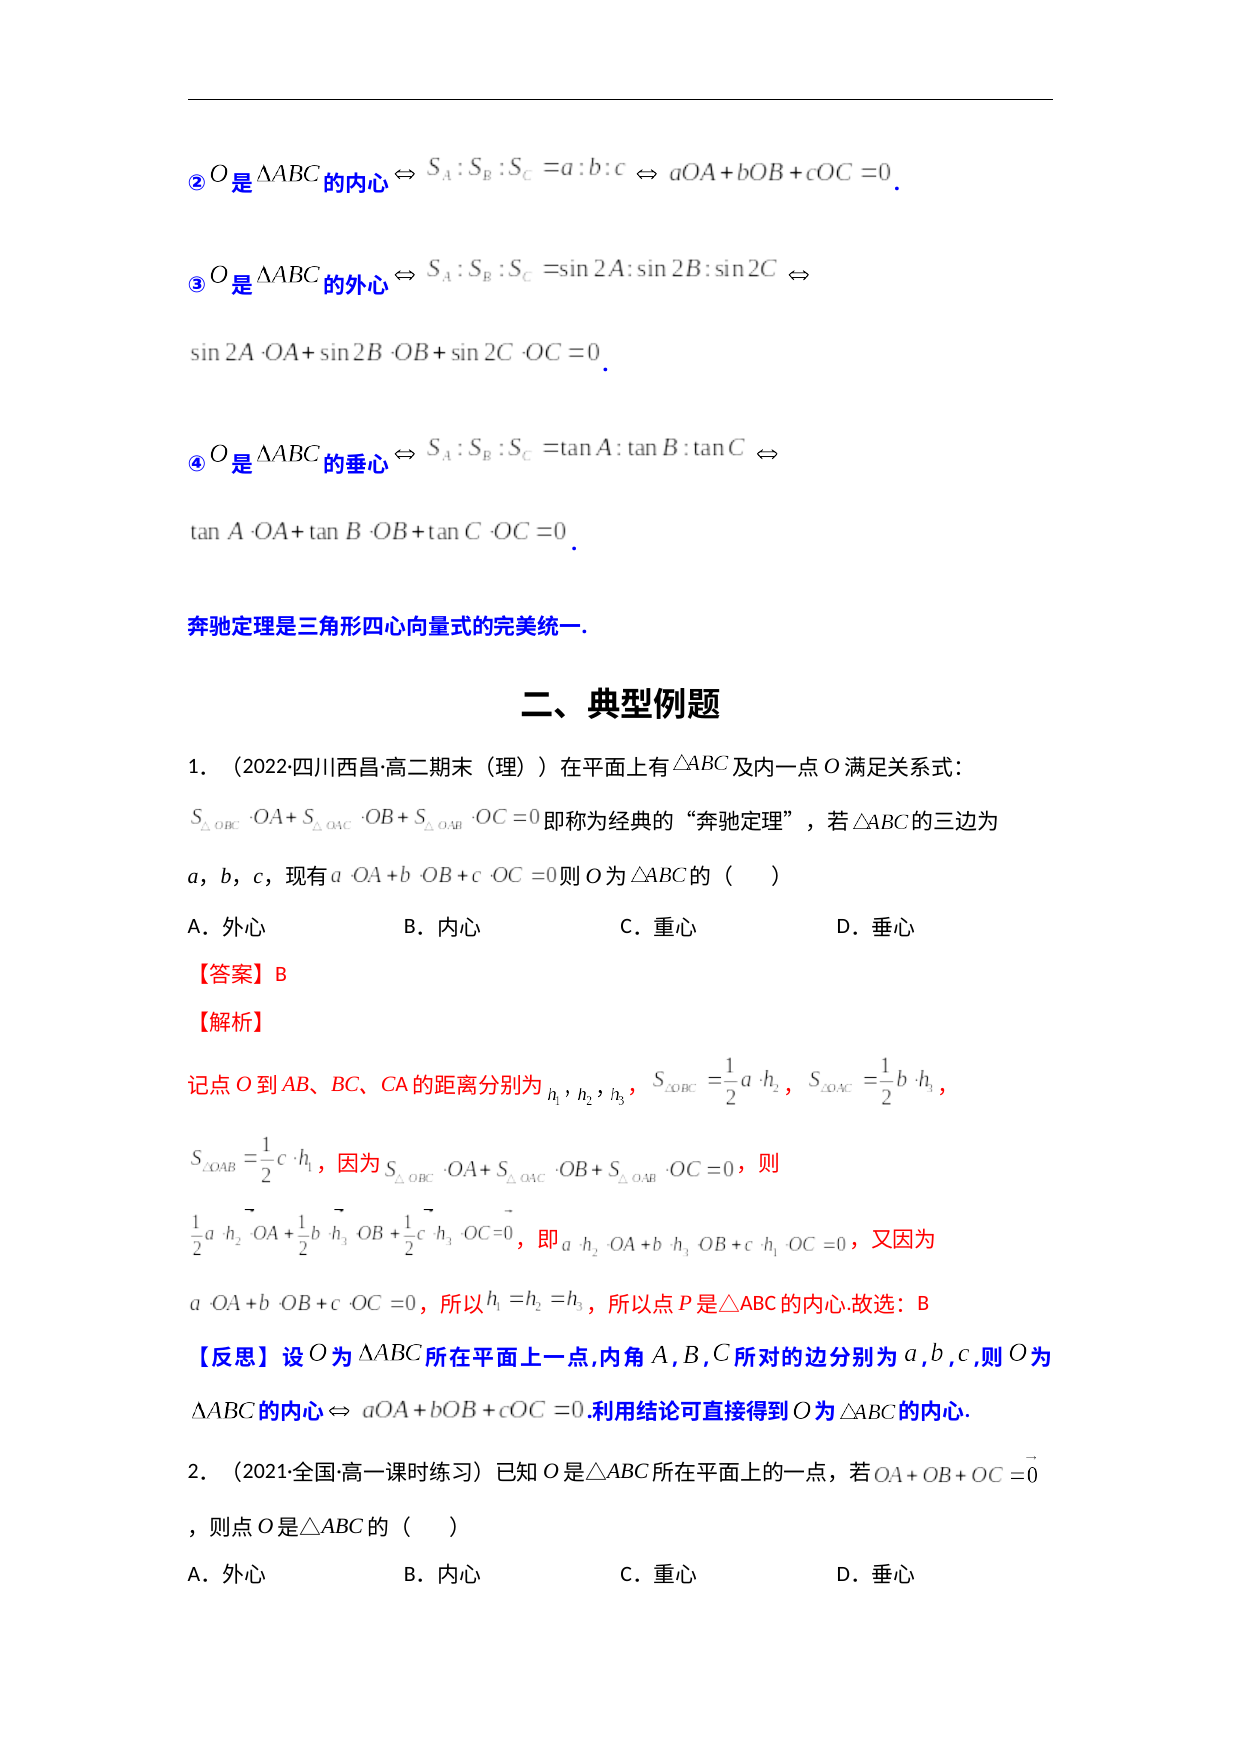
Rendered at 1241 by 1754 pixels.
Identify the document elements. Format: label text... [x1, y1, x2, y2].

text 2．（2021·全国·高一课时练习）已知O是△ABC所在平面上的一点，若，则点O是△ABC的（ ） [187, 1447, 1053, 1542]
text ③是的外心. [187, 251, 1053, 394]
text A．外心 B．内心 C．重心 D．垂心 [187, 910, 1053, 941]
text 奔驰定理是三角形四心向量式的完美统一. [187, 609, 1053, 641]
text 【答案】B [187, 957, 1053, 989]
text 【解析】 [187, 1005, 1053, 1036]
text ④是的垂心. [187, 430, 1053, 573]
text 1．（2022·四川西昌·高二期末（理））在平面上有及内一点O满足关系式：即称为经典的“奔驰定理”，若的三边为a，b，c，现有则O为的（ ） [187, 750, 1053, 894]
text 记点O到AB、BC、CA的距离分别为，，，，因为，则，即，又因为，所以，所以点P是△ABC的内心.故选：B [187, 1052, 1053, 1322]
text ②是的内心. [187, 150, 1053, 215]
text A．外心 B．内心 C．重心 D．垂心 [187, 1557, 1053, 1589]
text 【反思】设为所在平面上一点,内角,,所对的边分别为,,,则为的内心.利用结论可直接得到为的内心. [187, 1338, 1053, 1431]
list 二、典型例题 [187, 677, 1053, 726]
